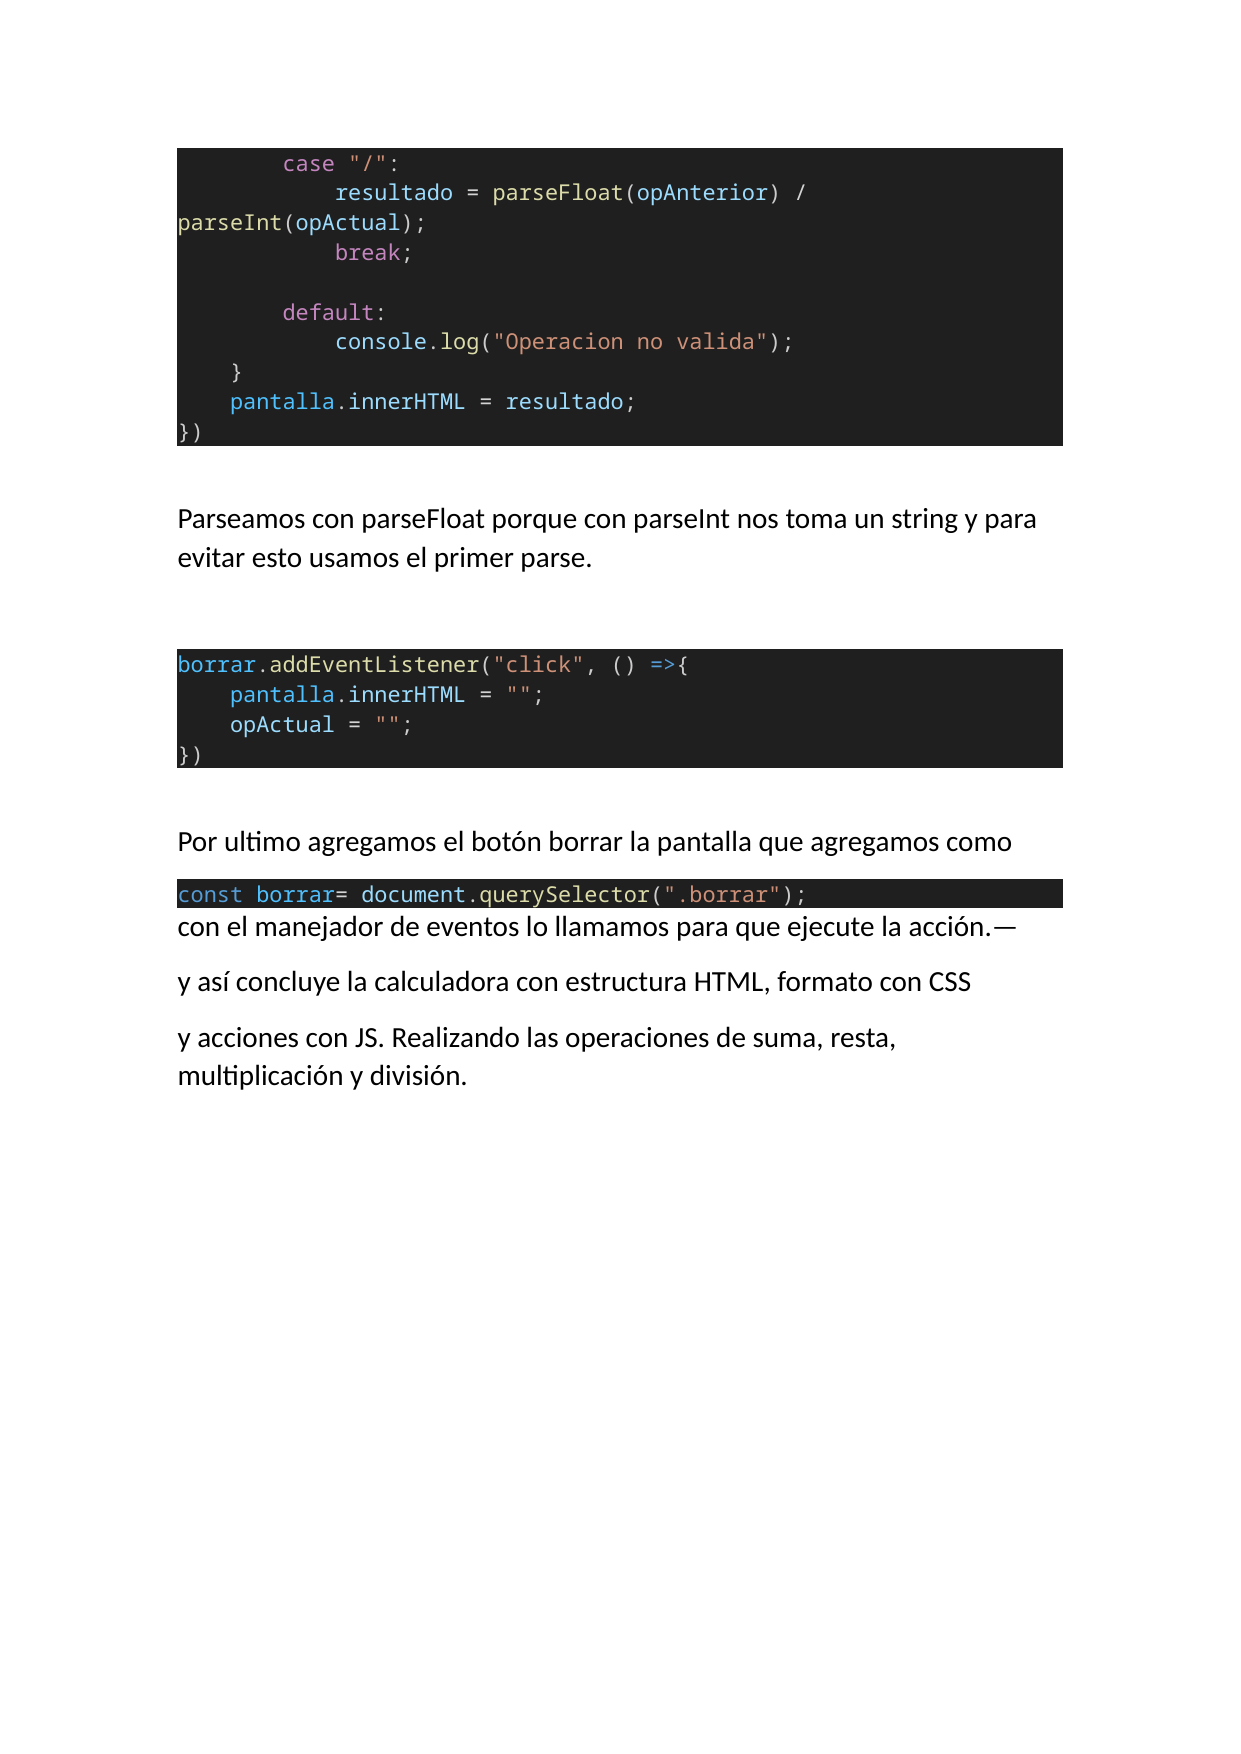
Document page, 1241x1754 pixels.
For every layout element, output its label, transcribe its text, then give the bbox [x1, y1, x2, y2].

text } [177, 356, 1063, 386]
text case "/": [177, 148, 1063, 177]
text }) [177, 416, 1063, 446]
text y así concluye la calculadora con estructura HTML, formato con CSS [177, 963, 1063, 999]
text break; [177, 237, 1063, 267]
text default: [177, 297, 1063, 326]
text borrar.addEventListener("click", () =>{ [177, 649, 1063, 679]
text y acciones con JS. Realizando las operaciones de suma, resta, multiplicación y división. [177, 1019, 1063, 1093]
text const borrar= document.querySelector(".borrar"); [177, 879, 1063, 908]
text pantalla.innerHTML = ""; [177, 679, 1063, 709]
text }) [177, 739, 1063, 768]
text Por ultimo agregamos el botón borrar la pantalla que agregamos como [177, 823, 1063, 859]
text con el manejador de eventos lo llamamos para que ejecute la acción.— [177, 908, 1063, 944]
text Parseamos con parseFloat porque con parseInt nos toma un string y para evitar esto usamos el primer parse. [177, 501, 1063, 575]
text console.log("Operacion no valida"); [177, 326, 1063, 356]
text opActual = ""; [177, 709, 1063, 739]
text resultado = parseFloat(opAnterior) / parseInt(opActual); [177, 177, 1063, 237]
text pantalla.innerHTML = resultado; [177, 386, 1063, 416]
